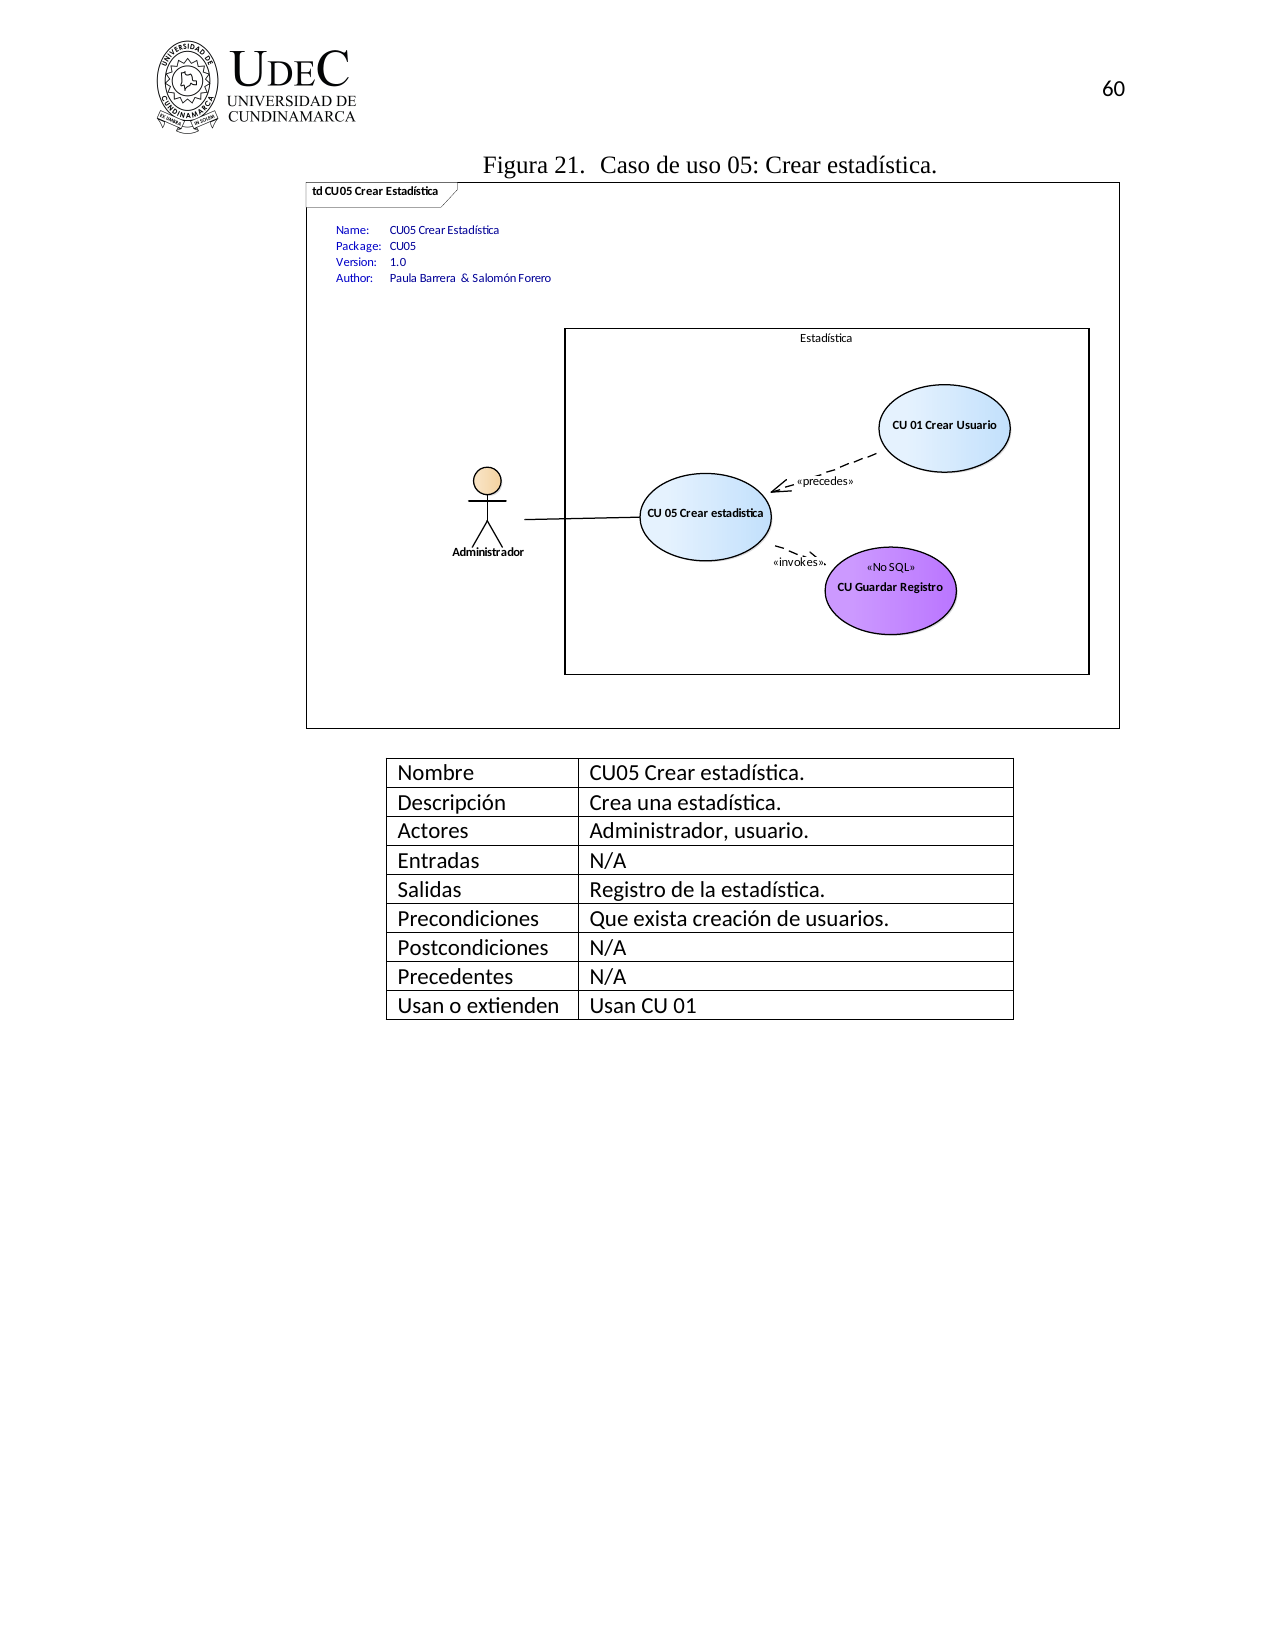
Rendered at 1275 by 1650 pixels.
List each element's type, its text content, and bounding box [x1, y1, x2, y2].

text Caso de uso 05: Crear estadística. [225, 150, 1125, 179]
table_cell Que exista creación de usuarios. [579, 904, 1013, 932]
table_header CU05 Crear estadística. [579, 759, 1013, 787]
table_cell Usan o extienden [387, 991, 578, 1019]
table_cell Administrador, usuario. [579, 817, 1013, 845]
table_cell Actores [387, 817, 578, 845]
table_cell Usan CU 01 [579, 991, 1013, 1019]
picture [150, 36, 362, 142]
table_cell Salidas [387, 875, 578, 903]
table_cell Precondiciones [387, 904, 578, 932]
table_cell Descripción [387, 788, 578, 816]
table_header Nombre [387, 759, 578, 787]
table_cell Registro de la estadística. [579, 875, 1013, 903]
table_cell Postcondiciones [387, 933, 578, 961]
table_cell N/A [579, 933, 1013, 961]
table_cell Crea una estadística. [579, 788, 1013, 816]
table_cell Precedentes [387, 962, 578, 990]
table_cell N/A [579, 962, 1013, 990]
table_cell N/A [579, 846, 1013, 874]
table_cell Entradas [387, 846, 578, 874]
